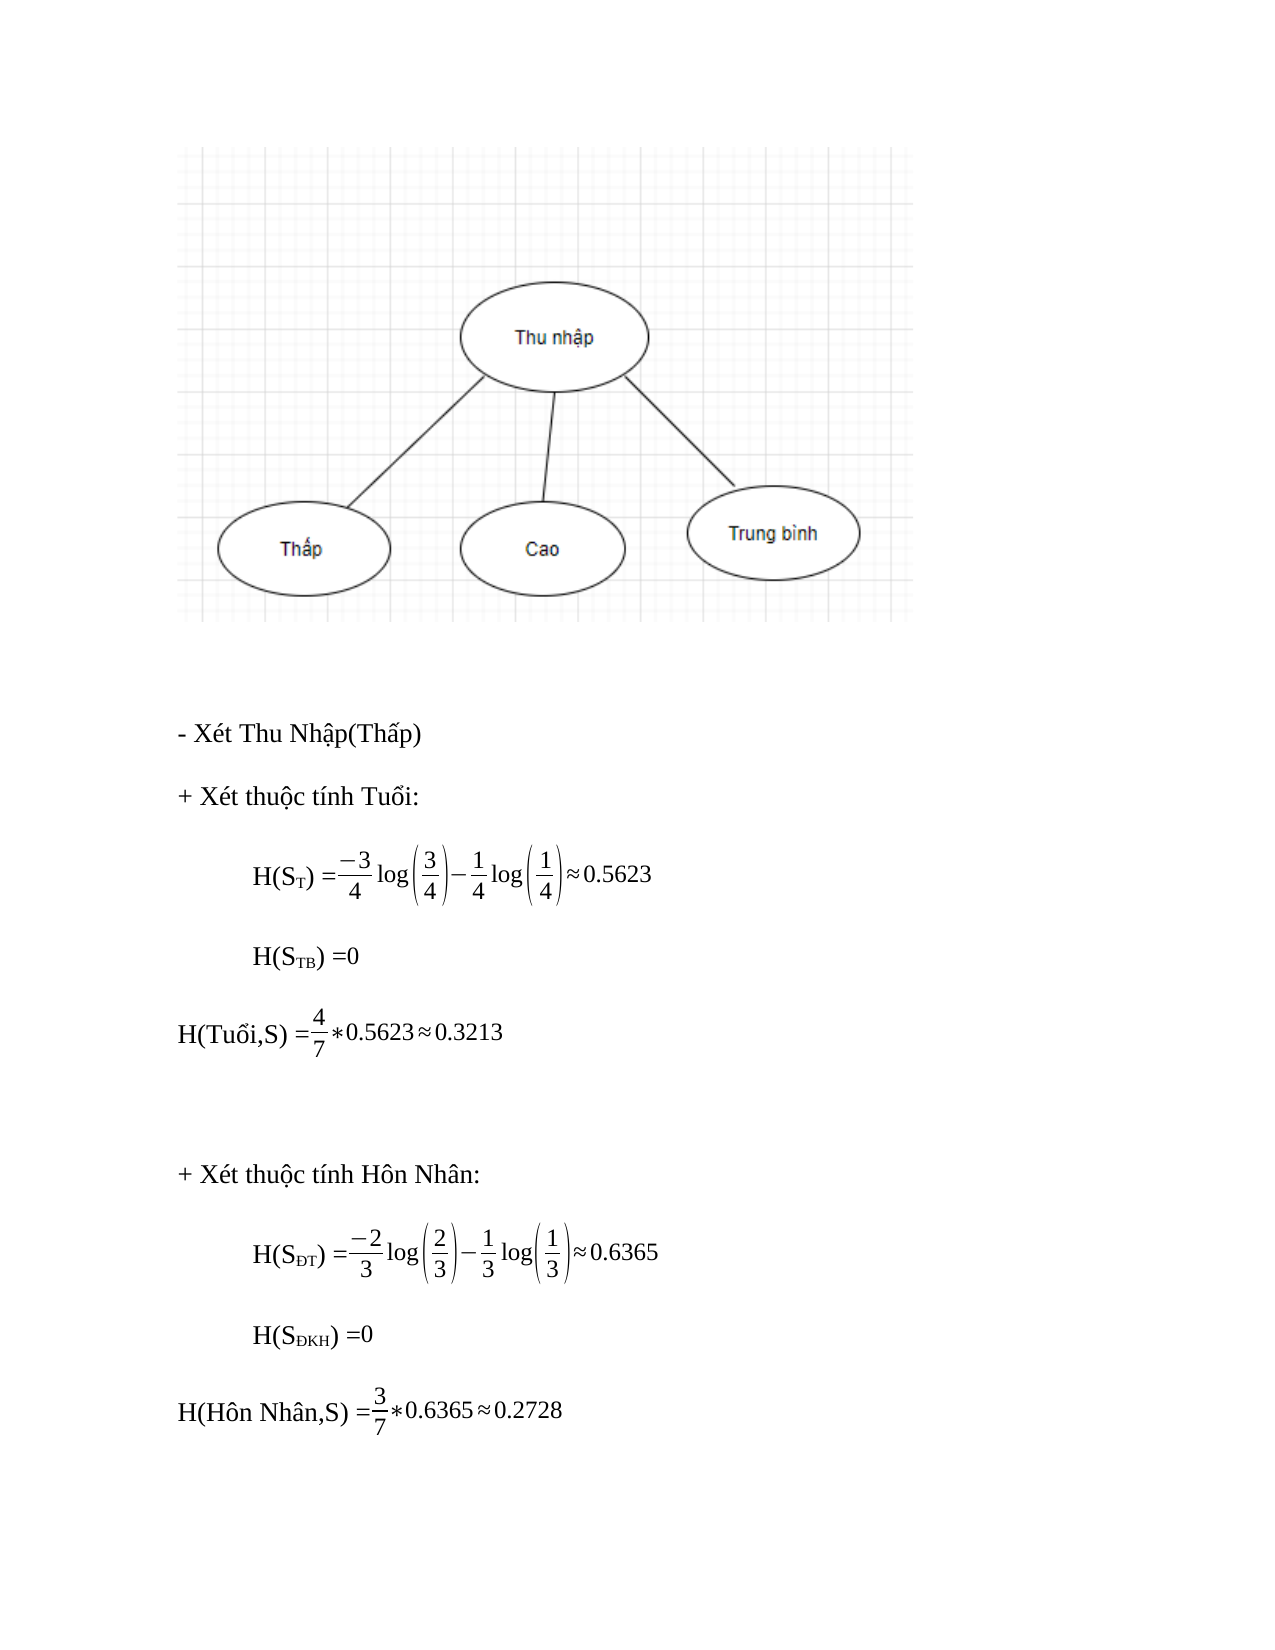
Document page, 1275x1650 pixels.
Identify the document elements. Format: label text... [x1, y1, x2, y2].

text + Xét thuộc tính Hôn Nhân: [177, 1158, 1137, 1189]
text H(Hôn Nhân,S) = [177, 1382, 1137, 1441]
text H(SĐKH) = [177, 1319, 1137, 1350]
picture [177, 147, 914, 622]
text H(SĐT) = [177, 1222, 1137, 1287]
text H(STB) = [177, 941, 1137, 972]
text H(ST) = [177, 843, 1137, 908]
text + Xét thuộc tính Tuổi: [177, 780, 1137, 811]
text - Xét Thu Nhập(Thấp) [177, 717, 1137, 748]
text H(Tuổi,S) = [177, 1004, 1137, 1063]
